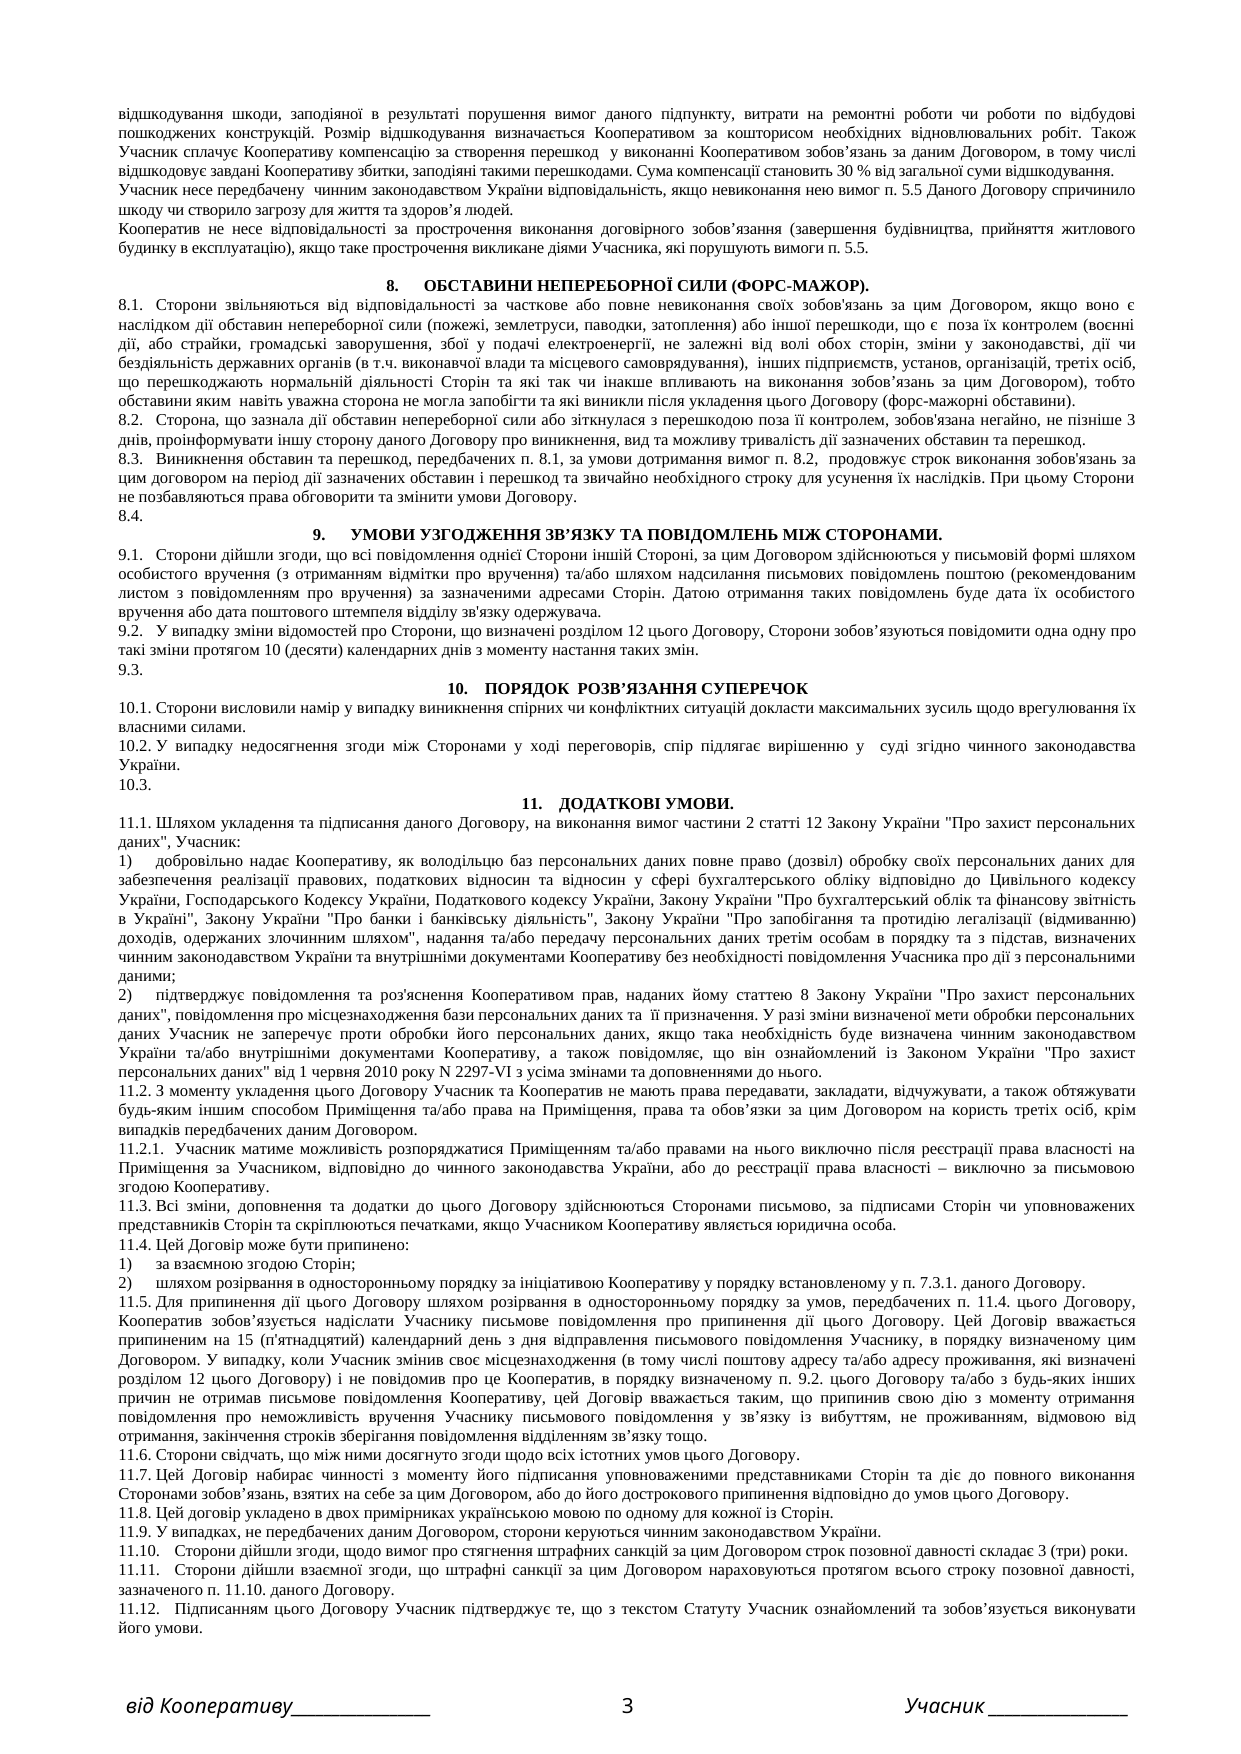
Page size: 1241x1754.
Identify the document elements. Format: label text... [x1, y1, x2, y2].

list Цей договір укладено в двох примірниках українською мовою по одному для кожної із Сторін. [118, 1503, 1137, 1522]
list Цей Договір набирає чинності з моменту його підписання уповноваженими представниками Сторін та діє до повного виконання Сторонами зобов’язань, взятих на себе за цим Договором, або до його дострокового припинення відповідно до умов цього Договору. [118, 1464, 1137, 1503]
list Сторони дійшли згоди, щодо вимог про стягнення штрафних санкцій за цим Договором строк позовної давності складає 3 (три) роки. [118, 1541, 1137, 1560]
list Всі зміни, доповнення та додатки до цього Договору здійснюються Сторонами письмово, за підписами Сторін чи уповноважених представників Сторін та скріплюються печатками, якщо Учасником Кооперативу являється юридична особа. [118, 1196, 1137, 1234]
list Для припинення дії цього Договору шляхом розірвання в односторонньому порядку за умов, передбачених п. 11.4. цього Договору, Кооператив зобов’язується надіслати Учаснику письмове повідомлення про припинення дії цього Договору. Цей Договір вважається припиненим на 15 (п'ятнадцятий) календарний день з дня відправлення письмового повідомлення Учаснику, в порядку визначеному цим Договором. У випадку, коли Учасник змінив своє місцезнаходження (в тому числі поштову адресу та/або адресу проживання, які визначені розділом 12 цього Договору) і не повідомив про це Кооператив, в порядку визначеному п. 9.2. цього Договору та/або з будь-яких інших причин не отримав письмове повідомлення Кооперативу, цей Договір вважається таким, що припинив свою дію з моменту отримання повідомлення про неможливість вручення Учаснику письмового повідомлення у зв’язку із вибуттям, не проживанням, відмовою від отримання, закінчення строків зберігання повідомлення відділенням зв’язку тощо. [118, 1292, 1137, 1445]
list Сторони дійшли згоди, що всі повідомлення однієї Сторони іншій Стороні, за цим Договором здійснюються у письмовій формі шляхом особистого вручення (з отриманням відмітки про вручення) та/або шляхом надсилання письмових повідомлень поштою (рекомендованим листом з повідомленням про вручення) за зазначеними адресами Сторін. Датою отримання таких повідомлень буде дата їх особистого вручення або дата поштового штемпеля відділу зв'язку одержувача. [118, 544, 1137, 621]
list Сторони звільняються від відповідальності за часткове або повне невиконання своїх зобов'язань за цим Договором, якщо воно є наслідком дії обставин непереборної сили (пожежі, землетруси, паводки, затоплення) або іншої перешкоди, що є поза їх контролем (воєнні дії, або страйки, громадські заворушення, збої у подачі електроенергії, не залежні від волі обох сторін, зміни у законодавстві, дії чи бездіяльність державних органів (в т.ч. виконавчої влади та місцевого самоврядування), інших підприємств, установ, організацій, третіх осіб, що перешкоджають нормальній діяльності Сторін та які так чи інакше впливають на виконання зобов’язань за цим Договором), тобто обставини яким навіть уважна сторона не могла запобігти та які виникли після укладення цього Договору (форс-мажорні обставини). [118, 295, 1137, 410]
list Цей Договір може бути припинено: [118, 1234, 1137, 1253]
list Кооператив не несе відповідальності за прострочення виконання договірного зобов’язання (завершення будівництва, прийняття житлового будинку в експлуатацію), якщо таке прострочення викликане діями Учасника, які порушують вимоги п. 5.5. [118, 218, 1137, 257]
list У випадку зміни відомостей про Сторони, що визначені розділом 12 цього Договору, Сторони зобов’язуються повідомити одна одну про такі зміни протягом 10 (десяти) календарних днів з моменту настання таких змін. [118, 621, 1137, 659]
list Сторона, що зазнала дії обставин непереборної сили або зіткнулася з перешкодою поза її контролем, зобов'язана негайно, не пізніше 3 днів, проінформувати іншу сторону даного Договору про виникнення, вид та можливу тривалість дії зазначених обставин та перешкод. [118, 410, 1137, 448]
list підтверджує повідомлення та роз'яснення Кооперативом прав, наданих йому статтею 8 Закону України "Про захист персональних даних", повідомлення про місцезнаходження бази персональних даних та її призначення. У разі зміни визначеної мети обробки персональних даних Учасник не заперечує проти обробки його персональних даних, якщо така необхідність буде визначена чинним законодавством України та/або внутрішніми документами Кооперативу, а також повідомляє, що він ознайомлений із Законом України "Про захист персональних даних" від 1 червня 2010 року N 2297-VI з усіма змінами та доповненнями до нього. [118, 985, 1137, 1081]
list У випадку недосягнення згоди між Сторонами у ході переговорів, спір підлягає вирішенню у суді згідно чинного законодавства України. [118, 736, 1137, 774]
list У випадках, не передбачених даним Договором, сторони керуються чинним законодавством України. [118, 1522, 1137, 1541]
list Учасник матиме можливість розпоряджатися Приміщенням та/або правами на нього виключно після реєстрації права власності на Приміщення за Учасником, відповідно до чинного законодавства України, або до реєстрації права власності – виключно за письмовою згодою Кооперативу. [118, 1138, 1137, 1196]
list Сторони свідчать, що між ними досягнуто згоди щодо всіх істотних умов цього Договору. [118, 1445, 1137, 1464]
list Шляхом укладення та підписання даного Договору, на виконання вимог частини 2 статті 12 Закону України "Про захист персональних даних", Учасник: [118, 813, 1137, 851]
list Підписанням цього Договору Учасник підтверджує те, що з текстом Статуту Учасник ознайомлений та зобов’язується виконувати його умови. [118, 1598, 1137, 1637]
list Виникнення обставин та перешкод, передбачених п. 8.1, за умови дотримання вимог п. 8.2, продовжує строк виконання зобов'язань за цим договором на період дії зазначених обставин і перешкод та звичайно необхідного строку для усунення їх наслідків. При цьому Сторони не позбавляються права обговорити та змінити умови Договору. [118, 448, 1137, 506]
list ОБСТАВИНИ НЕПЕРЕБОРНОЇ СИЛИ (ФОРС-МАЖОР). [118, 276, 1137, 295]
list УМОВИ УЗГОДЖЕННЯ ЗВ’ЯЗКУ та повідомлень МІЖ СТОРОНАМИ. [118, 525, 1137, 544]
list Додаткові умови. [118, 793, 1137, 813]
list ПОРЯДОК РОЗВ’ЯЗАННЯ СУПЕРЕЧОК [118, 678, 1137, 698]
list З моменту укладення цього Договору Учасник та Кооператив не мають права передавати, закладати, відчужувати, а також обтяжувати будь-яким іншим способом Приміщення та/або права на Приміщення, права та обов’язки за цим Договором на користь третіх осіб, крім випадків передбачених даним Договором. [118, 1081, 1137, 1138]
list Сторони висловили намір у випадку виникнення спірних чи конфліктних ситуацій докласти максимальних зусиль щодо врегулювання їх власними силами. [118, 698, 1137, 736]
list шляхом розірвання в односторонньому порядку за ініціативою Кооперативу у порядку встановленому у п. 7.3.1. даного Договору. [118, 1273, 1137, 1292]
list добровільно надає Кооперативу, як володільцю баз персональних даних повне право (дозвіл) обробку своїх персональних даних для забезпечення реалізації правових, податкових відносин та відносин у сфері бухгалтерського обліку відповідно до Цивільного кодексу України, Господарського Кодексу України, Податкового кодексу України, Закону України "Про бухгалтерський облік та фінансову звітність в Україні", Закону України "Про банки і банківську діяльність", Закону України "Про запобігання та протидію легалізації (відмиванню) доходів, одержаних злочинним шляхом", надання та/або передачу персональних даних третім особам в порядку та з підстав, визначених чинним законодавством України та внутрішніми документами Кооперативу без необхідності повідомлення Учасника про дії з персональними даними; [118, 851, 1137, 985]
list Сторони дійшли взаємної згоди, що штрафні санкції за цим Договором нараховуються протягом всього строку позовної давності, зазначеного п. 11.10. даного Договору. [118, 1560, 1137, 1598]
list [118, 103, 1137, 180]
text Учасник несе передбачену чинним законодавством України відповідальність, якщо невиконання нею вимог п. 5.5 Даного Договору спричинило шкоду чи створило загрозу для життя та здоров’я людей. [118, 180, 1137, 218]
list за взаємною згодою Сторін; [118, 1253, 1137, 1273]
